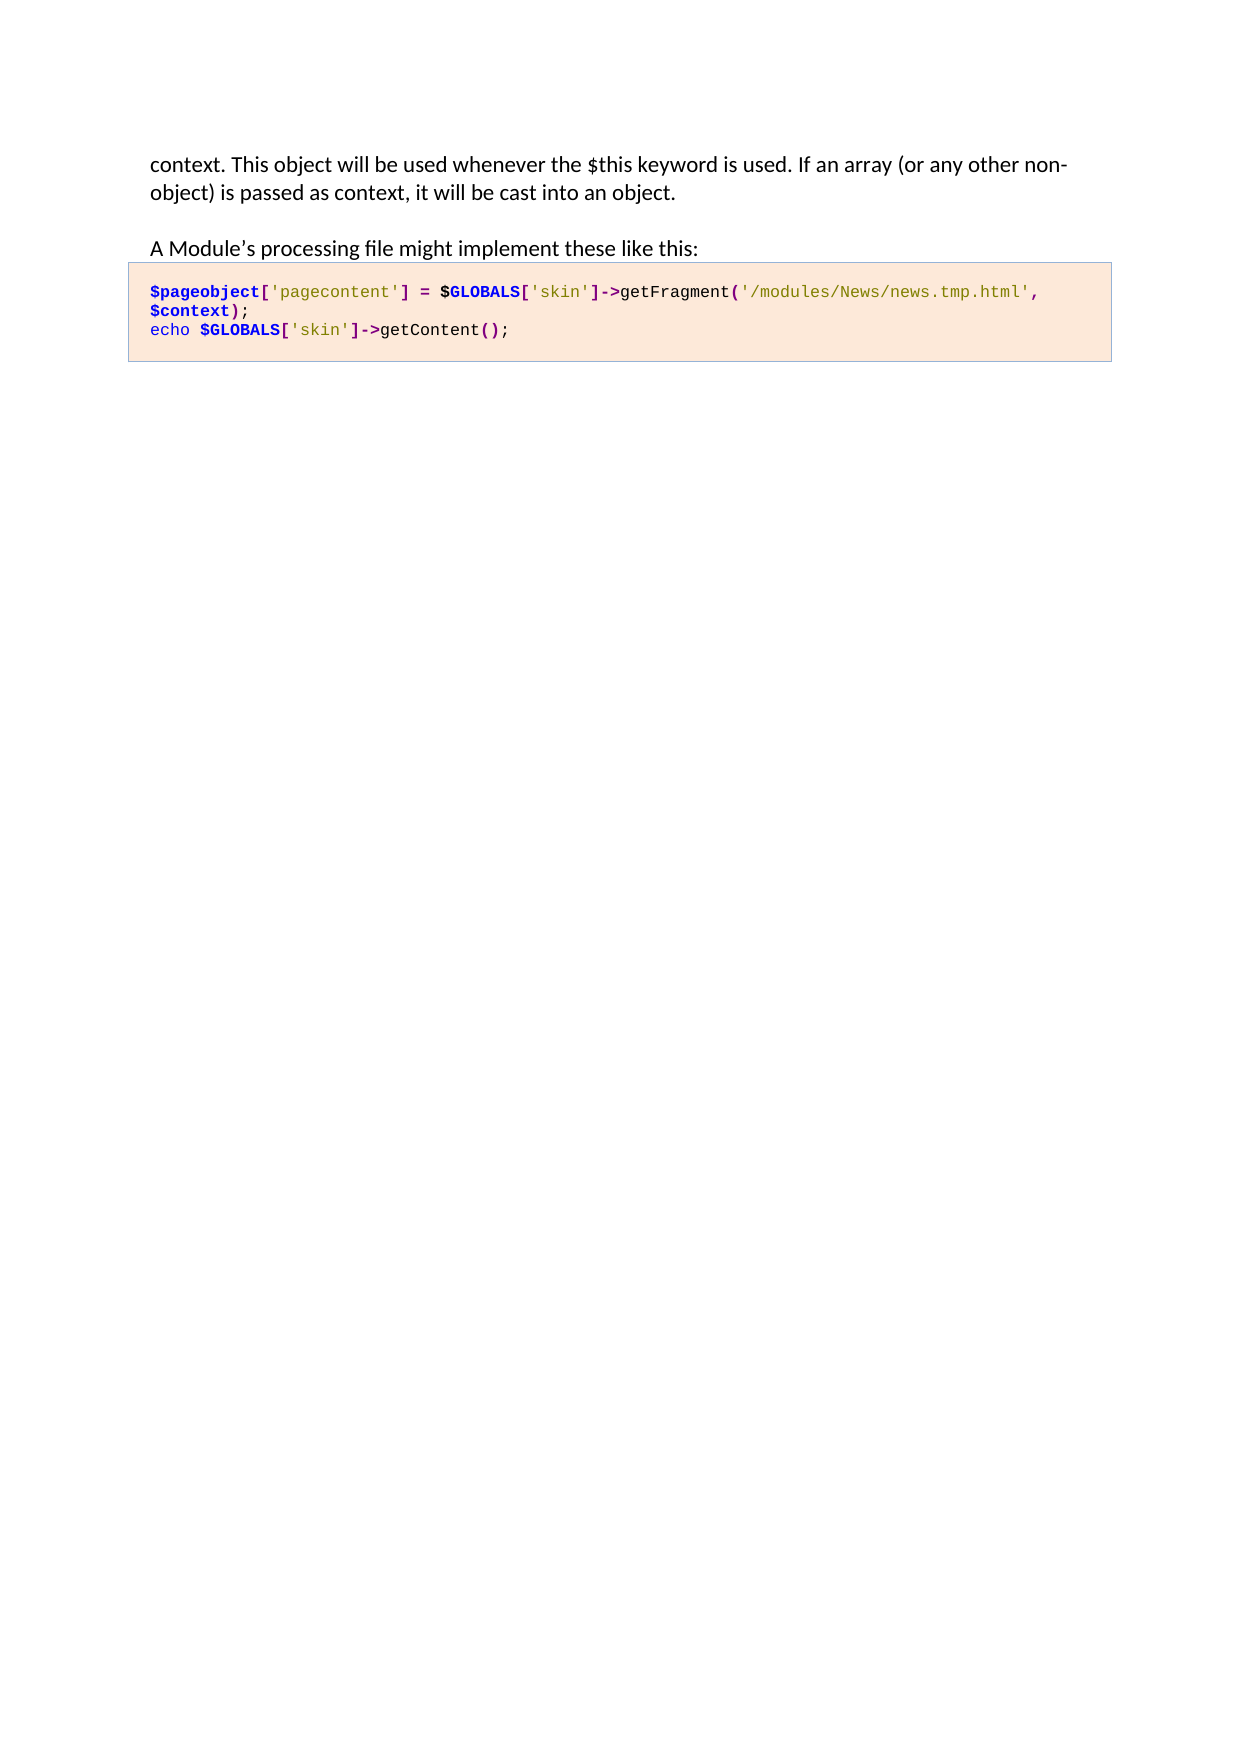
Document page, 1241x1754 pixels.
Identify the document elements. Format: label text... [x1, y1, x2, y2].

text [150, 150, 1090, 206]
text A Module’s processing file might implement these like this: [150, 234, 1090, 262]
text echo $GLOBALS['skin']->getContent(); [129, 300, 1111, 361]
text $pageobject['pagecontent'] = $GLOBALS['skin']->getFragment('/modules/News/news.tmp.html', $context); [129, 263, 1111, 300]
